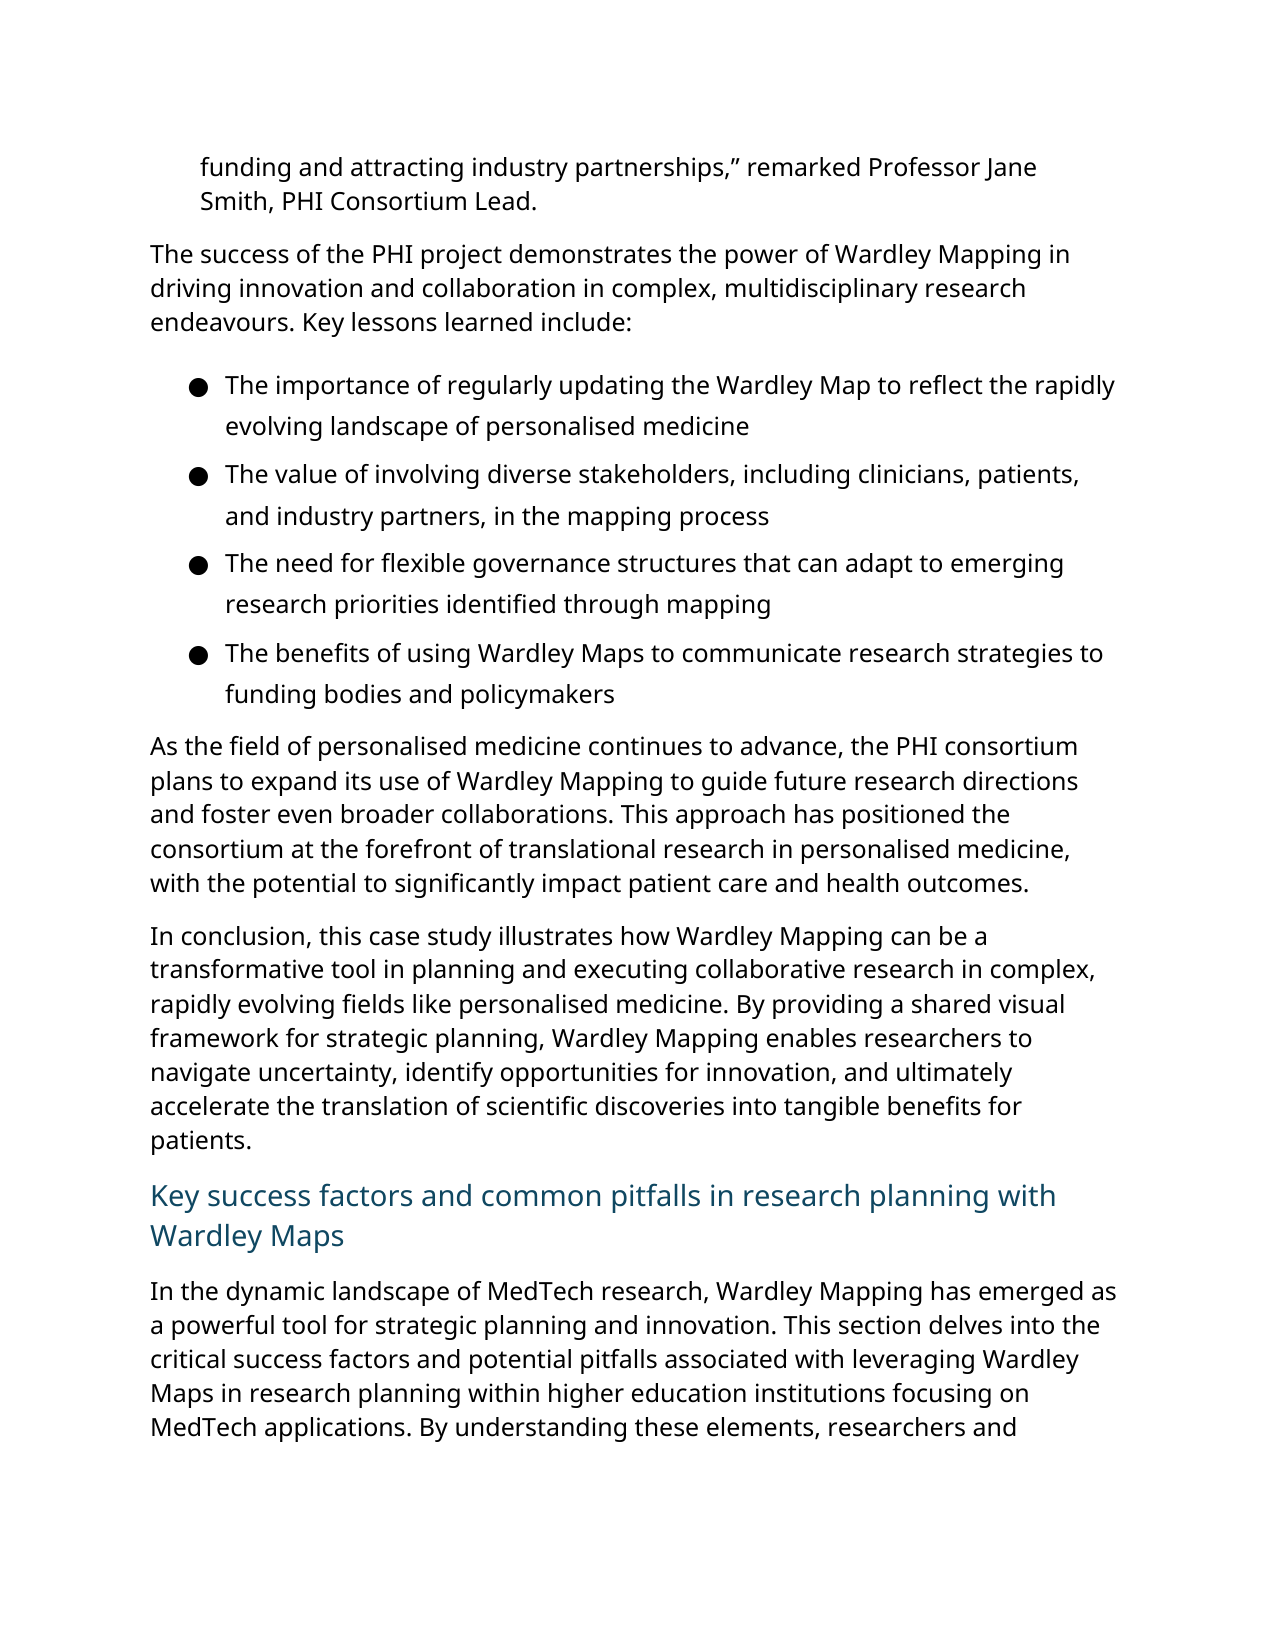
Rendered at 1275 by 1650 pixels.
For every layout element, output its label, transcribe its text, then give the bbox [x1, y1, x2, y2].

list The benefits of using Wardley Maps to communicate research strategies to funding bodies and policymakers [187, 625, 1125, 710]
list The value of involving diverse stakeholders, including clinicians, patients, and industry partners, in the mapping process [187, 447, 1125, 532]
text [150, 1273, 1125, 1444]
subtitle Key success factors and common pitfalls in research planning with Wardley Maps [150, 1175, 1125, 1255]
list The need for flexible governance structures that can adapt to emerging research priorities identified through mapping [187, 536, 1125, 621]
text In conclusion, this case study illustrates how Wardley Mapping can be a transformative tool in planning and executing collaborative research in complex, rapidly evolving fields like personalised medicine. By providing a shared visual framework for strategic planning, Wardley Mapping enables researchers to navigate uncertainty, identify opportunities for innovation, and ultimately accelerate the translation of scientific discoveries into tangible benefits for patients. [150, 918, 1125, 1157]
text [200, 150, 1075, 218]
text The success of the PHI project demonstrates the power of Wardley Mapping in driving innovation and collaboration in complex, multidisciplinary research endeavours. Key lessons learned include: [150, 237, 1125, 339]
list The importance of regularly updating the Wardley Map to reflect the rapidly evolving landscape of personalised medicine [187, 358, 1125, 443]
text As the field of personalised medicine continues to advance, the PHI consortium plans to expand its use of Wardley Mapping to guide future research directions and foster even broader collaborations. This approach has positioned the consortium at the forefront of translational research in personalised medicine, with the potential to significantly impact patient care and health outcomes. [150, 729, 1125, 899]
